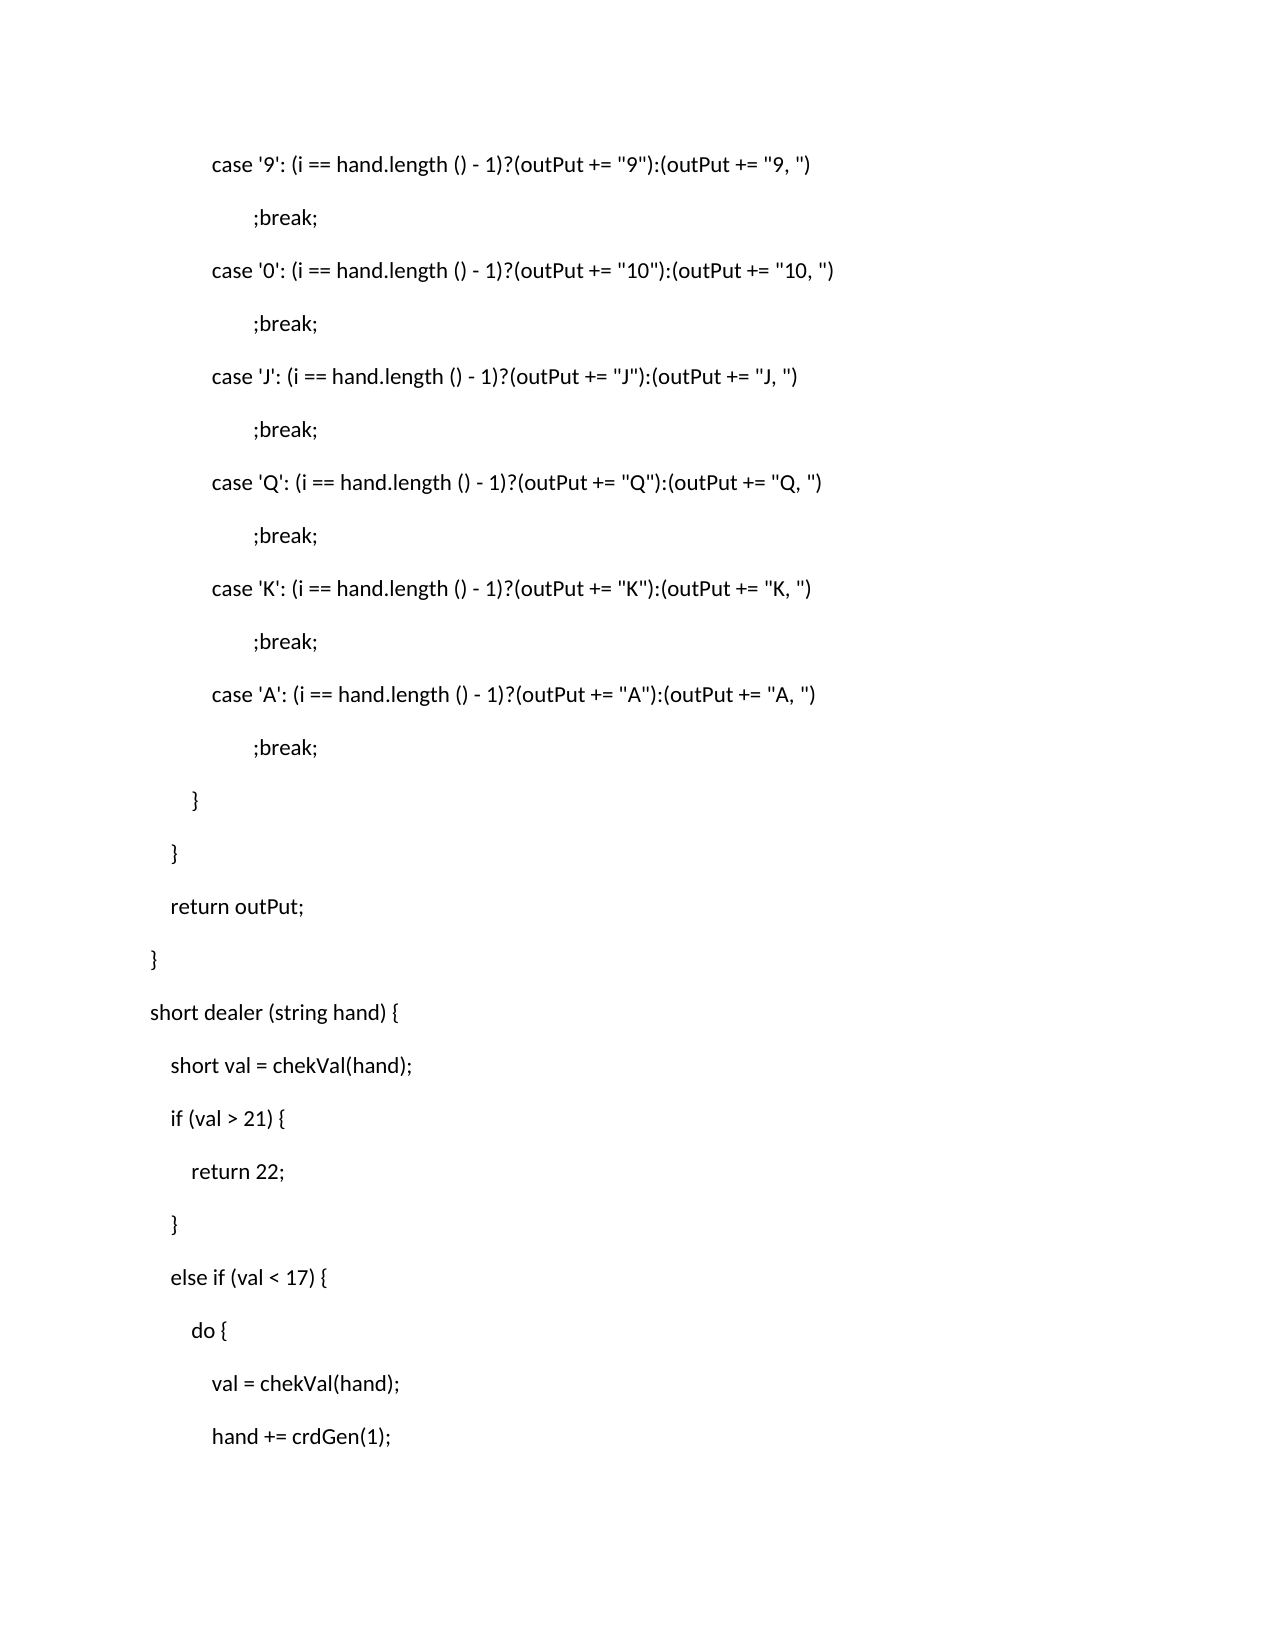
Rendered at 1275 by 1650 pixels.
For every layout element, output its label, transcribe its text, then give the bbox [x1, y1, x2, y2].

text if (val > 21) { [150, 1104, 1125, 1132]
text return outPut; [150, 892, 1125, 920]
text } [150, 839, 1125, 867]
text } [150, 945, 1125, 973]
text return 22; [150, 1157, 1125, 1185]
text ;break; [150, 203, 1125, 231]
text case 'A': (i == hand.length () - 1)?(outPut += "A"):(outPut += "A, ") [150, 680, 1125, 708]
text case 'Q': (i == hand.length () - 1)?(outPut += "Q"):(outPut += "Q, ") [150, 468, 1125, 496]
text ;break; [150, 627, 1125, 655]
text do { [150, 1316, 1125, 1344]
text case '9': (i == hand.length () - 1)?(outPut += "9"):(outPut += "9, ") [150, 150, 1125, 178]
text val = chekVal(hand); [150, 1369, 1125, 1397]
text short dealer (string hand) { [150, 998, 1125, 1026]
text hand += crdGen(1); [150, 1422, 1125, 1451]
text case 'J': (i == hand.length () - 1)?(outPut += "J"):(outPut += "J, ") [150, 362, 1125, 390]
text case '0': (i == hand.length () - 1)?(outPut += "10"):(outPut += "10, ") [150, 256, 1125, 284]
text } [150, 1210, 1125, 1238]
text ;break; [150, 733, 1125, 761]
text else if (val < 17) { [150, 1263, 1125, 1291]
text ;break; [150, 415, 1125, 443]
text case 'K': (i == hand.length () - 1)?(outPut += "K"):(outPut += "K, ") [150, 574, 1125, 602]
text } [150, 786, 1125, 814]
text short val = chekVal(hand); [150, 1051, 1125, 1079]
text ;break; [150, 521, 1125, 549]
text ;break; [150, 309, 1125, 337]
